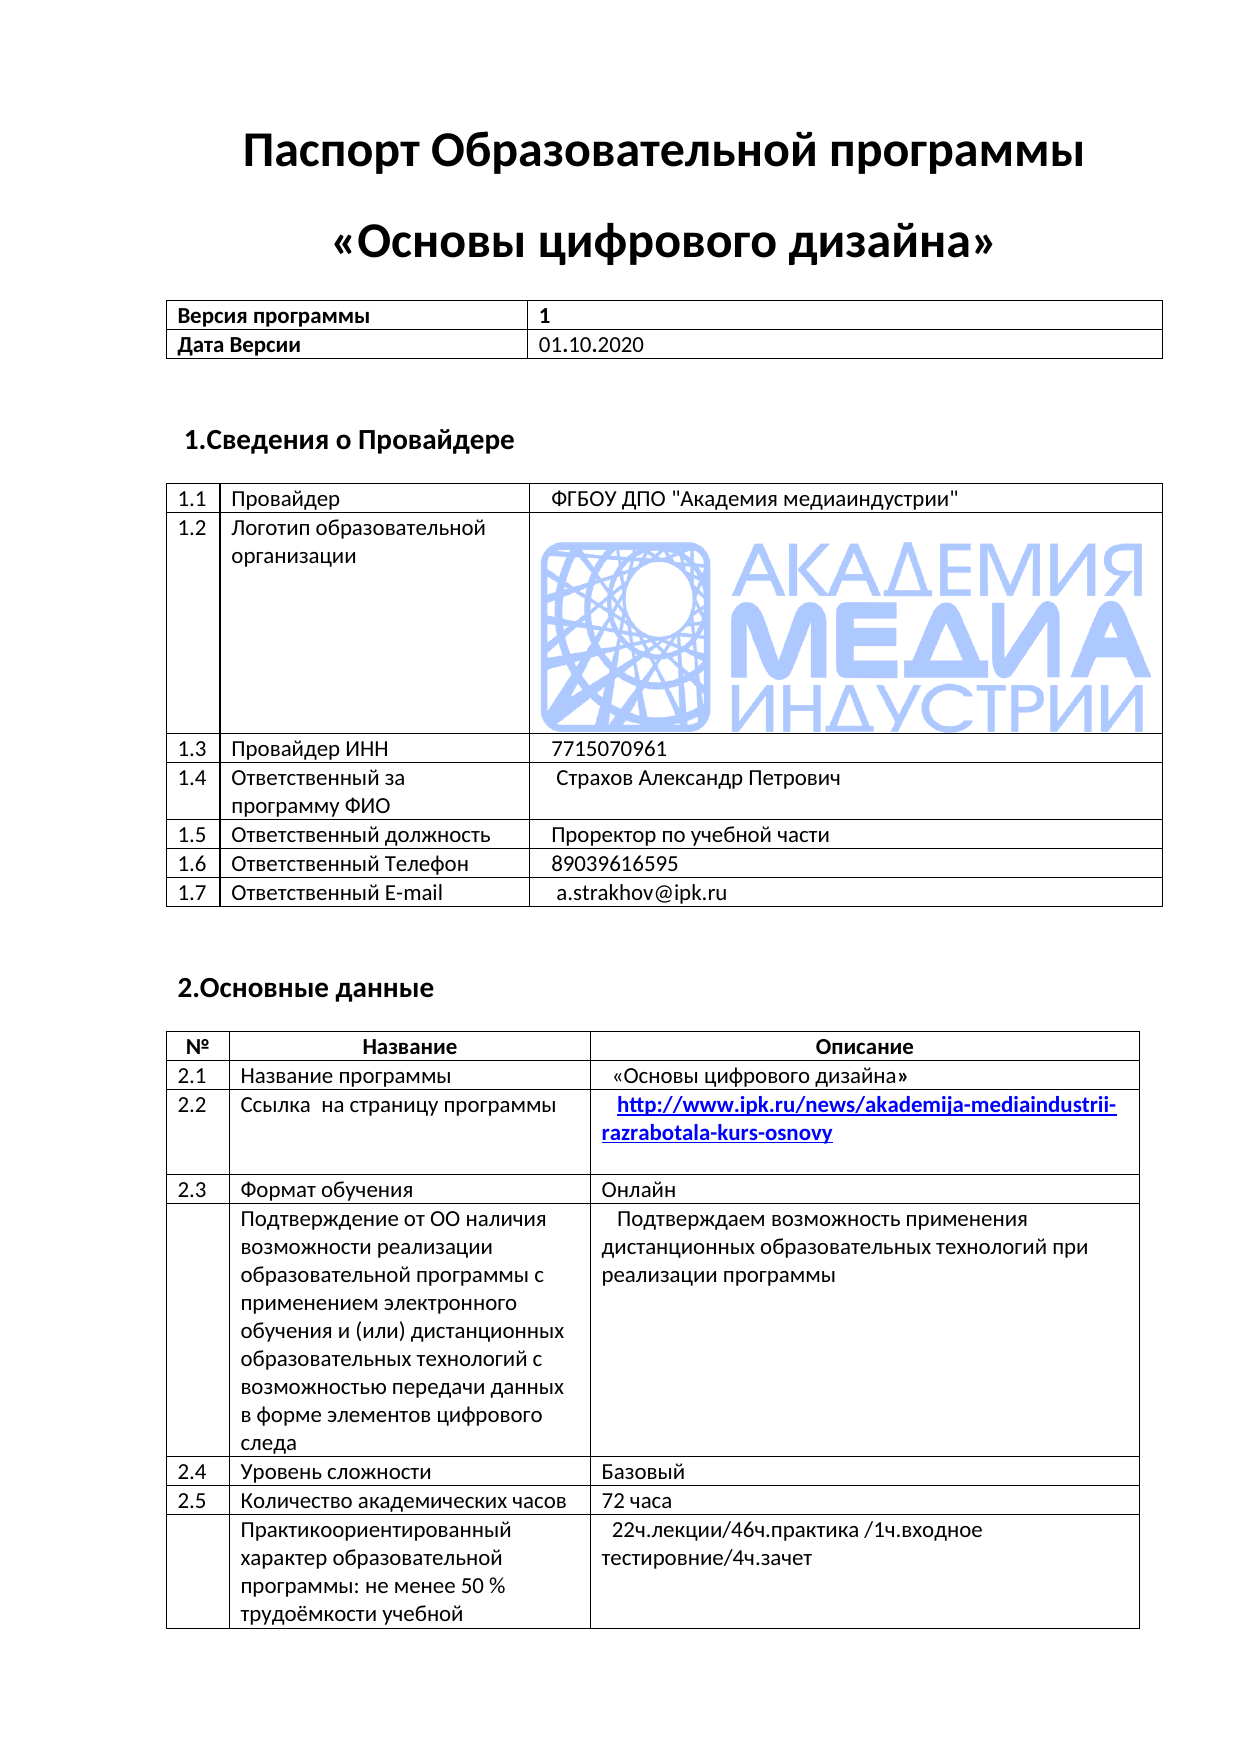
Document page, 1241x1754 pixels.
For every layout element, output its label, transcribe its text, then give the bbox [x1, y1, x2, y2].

table_cell Ссылка на страницу программы [230, 1090, 590, 1174]
table_cell Количество академических часов [230, 1486, 590, 1514]
table_cell [167, 1204, 229, 1456]
table_cell 01.10.2020 [528, 330, 1162, 358]
table_header Описание [591, 1032, 1139, 1060]
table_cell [230, 1515, 590, 1627]
table_cell «Основы цифрового дизайна» [591, 1061, 1139, 1089]
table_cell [591, 1515, 1139, 1627]
table_cell 1.7 [167, 878, 219, 906]
table_cell Логотип образовательной организации [221, 513, 529, 733]
table_cell 1.2 [167, 513, 219, 733]
table_cell Провайдер ИНН [221, 734, 529, 762]
table_cell Ответственный за программу ФИО [221, 763, 529, 819]
table_cell 72 часа [591, 1486, 1139, 1514]
table_cell Подтверждаем возможность применения дистанционных образовательных технологий при реализации программы [591, 1204, 1139, 1456]
table_cell Ответственный Е-mail [221, 878, 529, 906]
text 2.Основные данные [177, 969, 1152, 1004]
table_cell Ответственный Телефон [221, 849, 529, 877]
table_cell 1.4 [167, 763, 219, 819]
table_cell Название программы [230, 1061, 590, 1089]
table_cell 7715070961 [530, 734, 1162, 762]
table_header Версия программы [167, 301, 527, 329]
table_cell Подтверждение от ОО наличия возможности реализации образовательной программы с применением электронного обучения и (или) дистанционных образовательных технологий с возможностью передачи данных в форме элементов цифрового следа [230, 1204, 590, 1456]
table_header Провайдер [221, 484, 529, 512]
table_header ФГБОУ ДПО "Академия медиаиндустрии" [530, 484, 1162, 512]
table_cell Дата Версии [167, 330, 527, 358]
table_cell 2.3 [167, 1175, 229, 1203]
table_cell [167, 1515, 229, 1627]
table_header 1 [528, 301, 1162, 329]
table_cell [530, 513, 1162, 733]
text Паспорт Образовательной программы [177, 118, 1152, 179]
table_cell 2.1 [167, 1061, 229, 1089]
table_cell 1.5 [167, 820, 219, 848]
table_cell Уровень сложности [230, 1457, 590, 1485]
table_cell http://www.ipk.ru/news/akademija-mediaindustrii-razrabotala-kurs-osnovy [591, 1090, 1139, 1174]
table_cell 2.5 [167, 1486, 229, 1514]
table_cell Проректор по учебной части [530, 820, 1162, 848]
table_header Название [230, 1032, 590, 1060]
table_cell Базовый [591, 1457, 1139, 1485]
table_header 1.1 [167, 484, 219, 512]
table_cell 89039616595 [530, 849, 1162, 877]
table_cell Ответственный должность [221, 820, 529, 848]
table_cell Онлайн [591, 1175, 1139, 1203]
table_cell a.strakhov@ipk.ru [530, 878, 1162, 906]
table_cell 2.2 [167, 1090, 229, 1174]
table_cell 1.3 [167, 734, 219, 762]
text 1.Сведения о Провайдере [177, 421, 1152, 457]
table_cell Страхов Александр Петрович [530, 763, 1162, 819]
table_cell 1.6 [167, 849, 219, 877]
table_cell 2.4 [167, 1457, 229, 1485]
table_cell Формат обучения [230, 1175, 590, 1203]
table_header № [167, 1032, 229, 1060]
text «Основы цифрового дизайна» [177, 209, 1152, 270]
